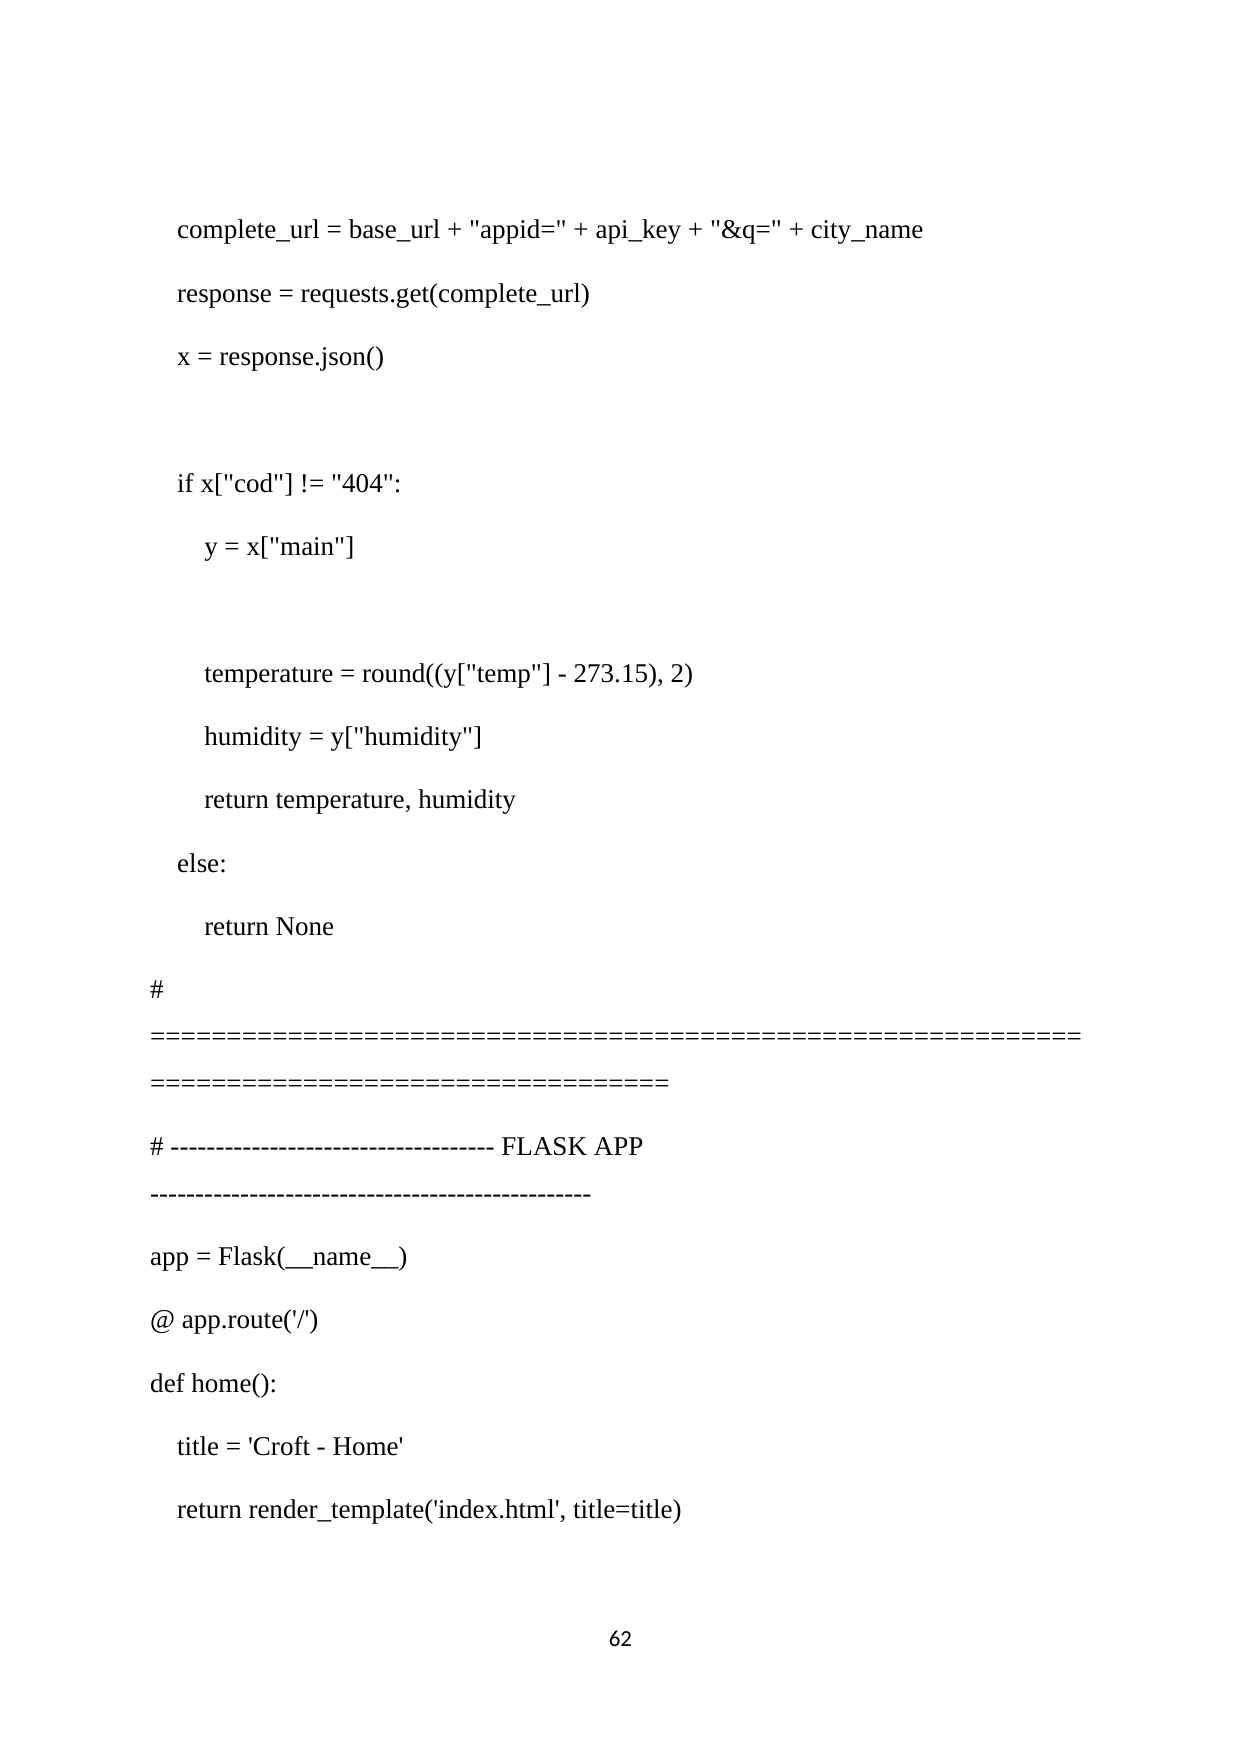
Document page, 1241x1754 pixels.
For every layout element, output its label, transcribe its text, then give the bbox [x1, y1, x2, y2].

text response = requests.get(complete_url) [150, 277, 1090, 308]
text humidity = y["humidity"] [150, 720, 1090, 751]
text if x["cod"] != "404": [150, 467, 1090, 498]
text return temperature, humidity [150, 783, 1090, 814]
text # ------------------------------------ FLASK APP ------------------------------------------------- [150, 1130, 1090, 1208]
text y = x["main"] [150, 530, 1090, 561]
text app = Flask(__name__) [150, 1240, 1090, 1271]
text title = 'Croft - Home' [150, 1430, 1090, 1461]
text @ app.route('/') [150, 1303, 1090, 1334]
text x = response.json() [150, 340, 1090, 371]
text return render_template('index.html', title=title) [150, 1493, 1090, 1524]
text return None [150, 910, 1090, 941]
text def home(): [150, 1367, 1090, 1398]
text temperature = round((y["temp"] - 273.15), 2) [150, 657, 1090, 688]
text # =============================================================================================== [150, 973, 1090, 1098]
text complete_url = base_url + "appid=" + api_key + "&q=" + city_name [150, 213, 1090, 244]
text else: [150, 847, 1090, 878]
